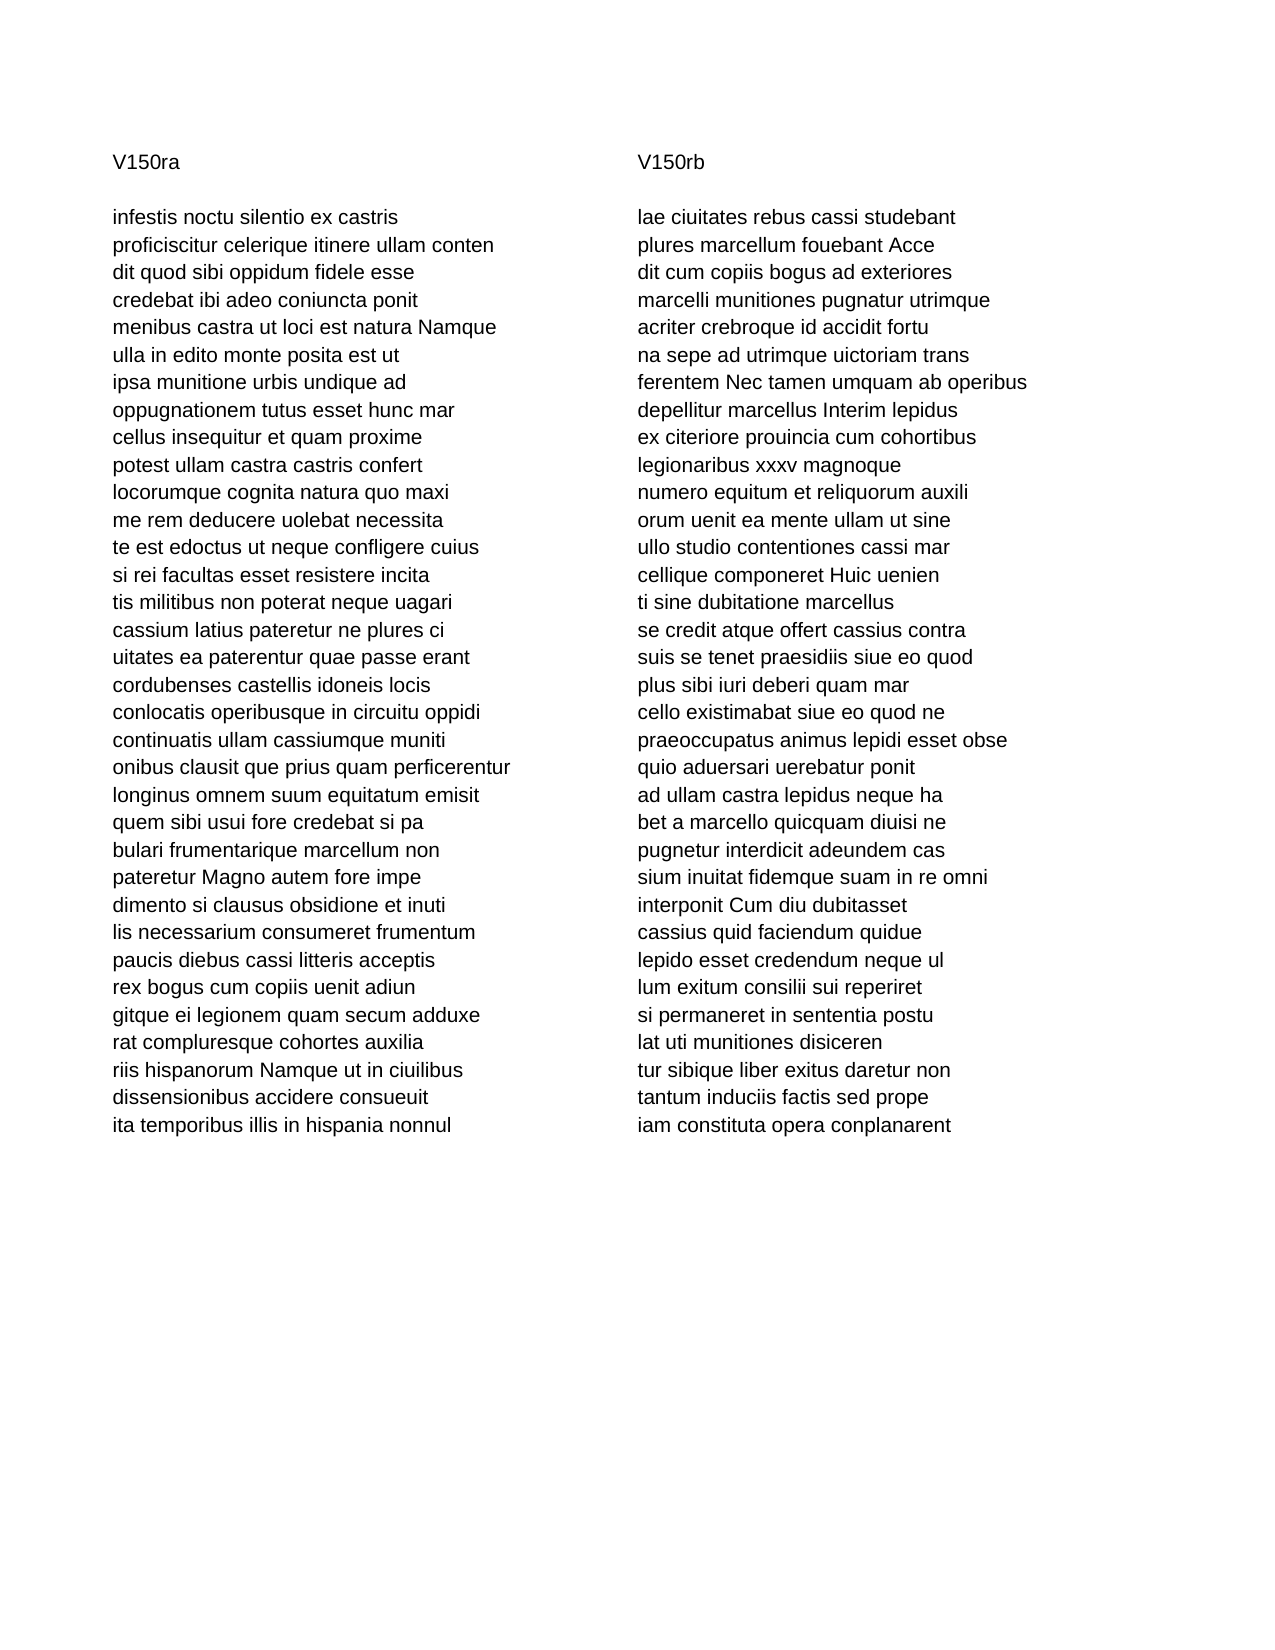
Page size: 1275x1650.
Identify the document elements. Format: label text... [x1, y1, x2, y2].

text numero equitum et reliquorum auxili [637, 480, 1182, 504]
text pugnetur interdicit adeundem cas [637, 837, 1182, 861]
text si permaneret in sententia postu [637, 1002, 1182, 1026]
text V150rb [637, 150, 1181, 174]
text ferentem Nec tamen umquam ab operibus [637, 370, 1181, 394]
text te est edoctus ut neque confligere cuius [112, 535, 637, 559]
text pateretur Magno autem fore impe [112, 865, 637, 889]
text V150ra [112, 150, 637, 174]
text lae ciuitates rebus cassi studebant [637, 205, 1181, 229]
text legionaribus xxxv magnoque [637, 452, 1182, 476]
text na sepe ad utrimque uictoriam trans [637, 342, 1181, 366]
text dit cum copiis bogus ad exteriores [637, 260, 1181, 284]
text cello existimabat siue eo quod ne [637, 700, 1182, 724]
text lat uti munitiones disiceren [637, 1030, 1182, 1054]
text ita temporibus illis in hispania nonnul [112, 1112, 637, 1136]
text ex citeriore prouincia cum cohortibus [637, 425, 1182, 449]
text dissensionibus accidere consueuit [112, 1085, 637, 1109]
text bet a marcello quicquam diuisi ne [637, 810, 1182, 834]
text bulari frumentarique marcellum non [112, 837, 637, 861]
text cassius quid faciendum quidue [637, 920, 1182, 944]
text iam constituta opera conplanarent [637, 1112, 1182, 1136]
text rex bogus cum copiis uenit adiun [112, 975, 637, 999]
text oppugnationem tutus esset hunc mar [112, 397, 637, 421]
text tantum induciis factis sed prope [637, 1085, 1182, 1109]
text marcelli munitiones pugnatur utrimque [637, 287, 1181, 311]
text cassium latius pateretur ne plures ci [112, 617, 637, 641]
text interponit Cum diu dubitasset [637, 892, 1182, 916]
text proficiscitur celerique itinere ullam conten [112, 232, 637, 256]
text lis necessarium consumeret frumentum [112, 920, 637, 944]
text continuatis ullam cassiumque muniti [112, 727, 637, 751]
text ti sine dubitatione marcellus [637, 590, 1182, 614]
text tur sibique liber exitus daretur non [637, 1057, 1182, 1081]
text me rem deducere uolebat necessita [112, 507, 637, 531]
text orum uenit ea mente ullam ut sine [637, 507, 1182, 531]
text suis se tenet praesidiis siue eo quod [637, 645, 1182, 669]
text ad ullam castra lepidus neque ha [637, 782, 1182, 806]
text uitates ea paterentur quae passe erant [112, 645, 637, 669]
text riis hispanorum Namque ut in ciuilibus [112, 1057, 637, 1081]
text plures marcellum fouebant Acce [637, 232, 1181, 256]
text rat compluresque cohortes auxilia [112, 1030, 637, 1054]
text conlocatis operibusque in circuitu oppidi [112, 700, 637, 724]
text acriter crebroque id accidit fortu [637, 315, 1181, 339]
text cordubenses castellis idoneis locis [112, 672, 637, 696]
text locorumque cognita natura quo maxi [112, 480, 637, 504]
text ullo studio contentiones cassi mar [637, 535, 1182, 559]
text onibus clausit que prius quam perficerentur [112, 755, 637, 779]
text infestis noctu silentio ex castris [112, 205, 637, 229]
text ipsa munitione urbis undique ad [112, 370, 637, 394]
text si rei facultas esset resistere incita [112, 562, 637, 586]
text sium inuitat fidemque suam in re omni [637, 865, 1182, 889]
text se credit atque offert cassius contra [637, 617, 1182, 641]
text dimento si clausus obsidione et inuti [112, 892, 637, 916]
text lepido esset credendum neque ul [637, 947, 1182, 971]
text quio aduersari uerebatur ponit [637, 755, 1182, 779]
text cellique componeret Huic uenien [637, 562, 1182, 586]
text quem sibi usui fore credebat si pa [112, 810, 637, 834]
text gitque ei legionem quam secum adduxe [112, 1002, 637, 1026]
text plus sibi iuri deberi quam mar [637, 672, 1182, 696]
text potest ullam castra castris confert [112, 452, 637, 476]
text tis militibus non poterat neque uagari [112, 590, 637, 614]
text lum exitum consilii sui reperiret [637, 975, 1182, 999]
text menibus castra ut loci est natura Namque [112, 315, 637, 339]
text paucis diebus cassi litteris acceptis [112, 947, 637, 971]
text longinus omnem suum equitatum emisit [112, 782, 637, 806]
text praeoccupatus animus lepidi esset obse [637, 727, 1182, 751]
text ulla in edito monte posita est ut [112, 342, 637, 366]
text dit quod sibi oppidum fidele esse [112, 260, 637, 284]
text cellus insequitur et quam proxime [112, 425, 637, 449]
text depellitur marcellus Interim lepidus [637, 397, 1182, 421]
text credebat ibi adeo coniuncta ponit [112, 287, 637, 311]
